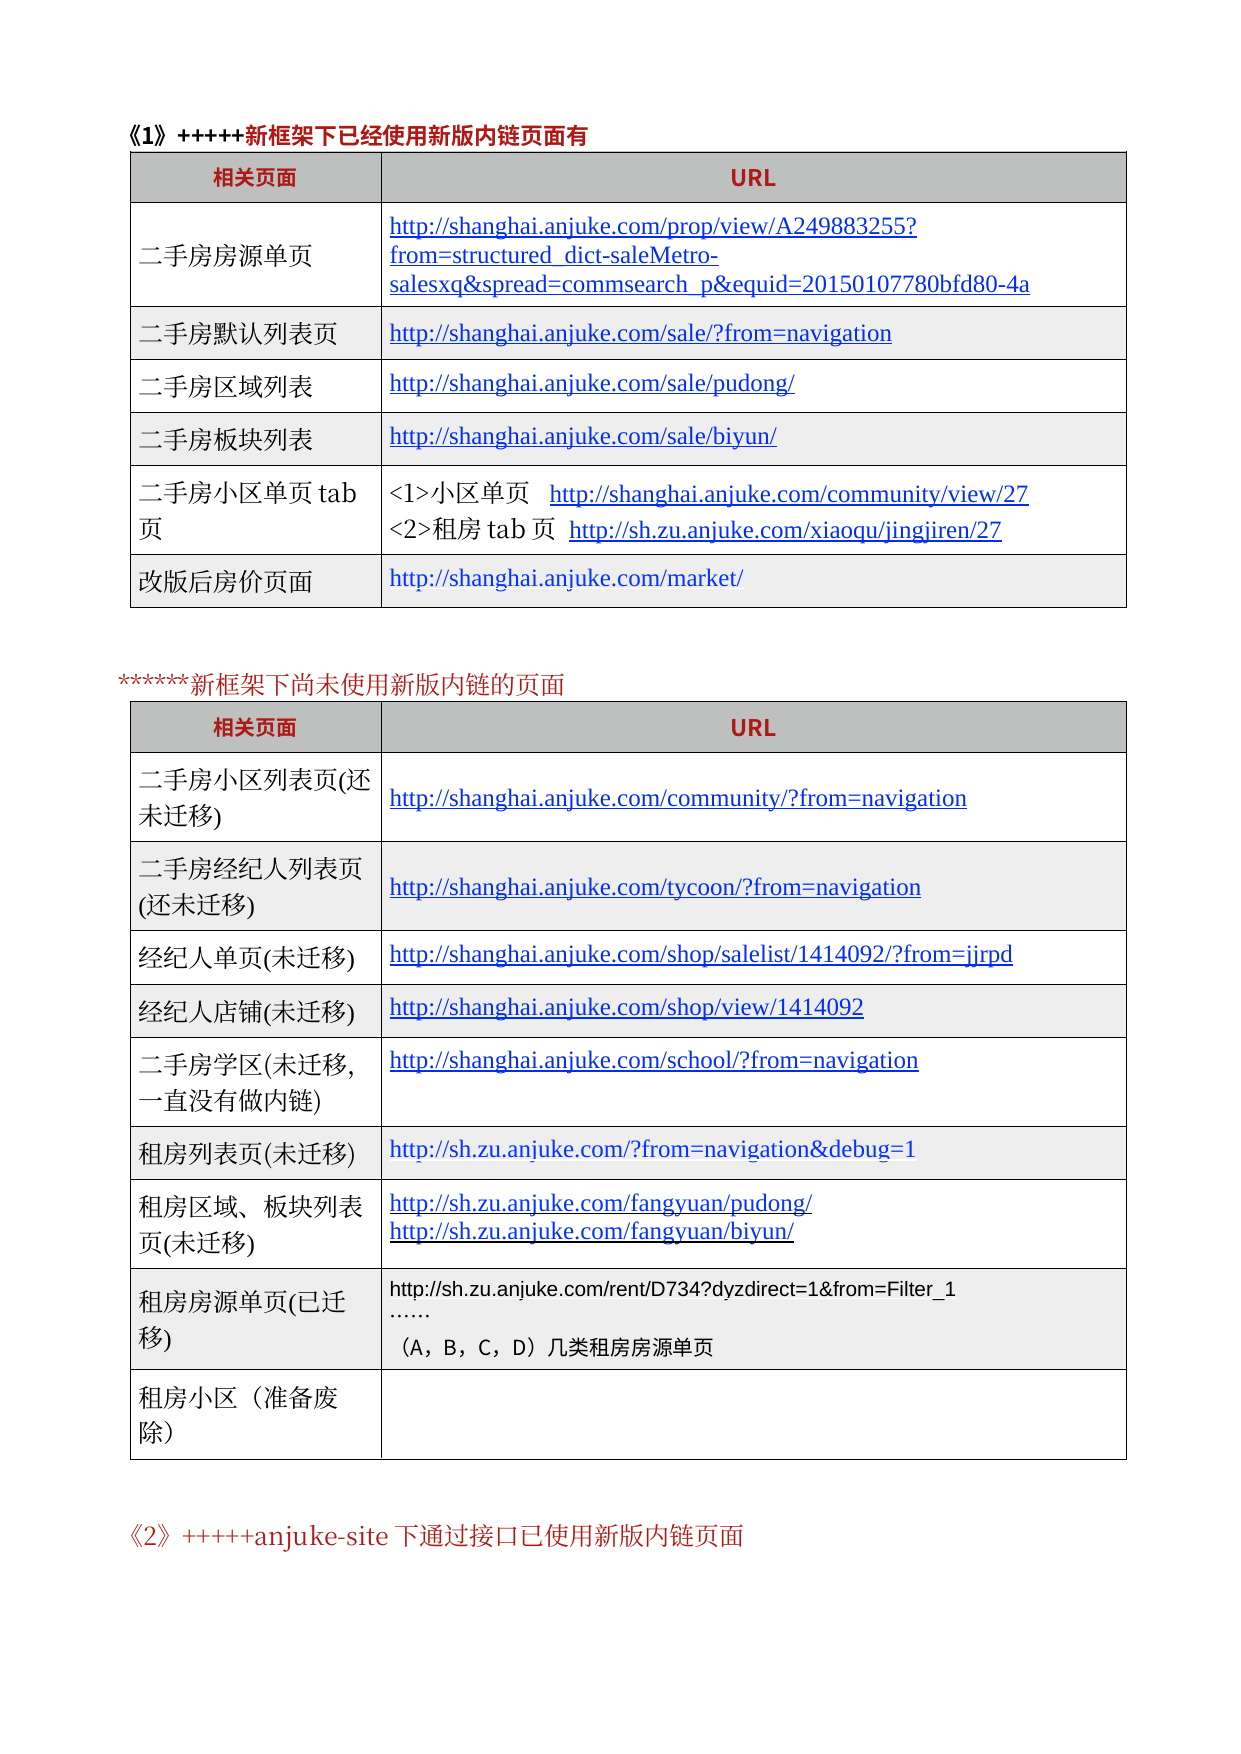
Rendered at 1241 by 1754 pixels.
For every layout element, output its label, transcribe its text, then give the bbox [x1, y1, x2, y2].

table_cell [382, 1370, 1126, 1458]
table_cell 二手房区域列表 [131, 360, 381, 412]
table_cell 二手房默认列表页 [131, 307, 381, 359]
table_cell 二手房经纪人列表页(还未迁移) [131, 842, 381, 930]
table_header 相关页面 [131, 702, 381, 752]
table_cell http://shanghai.anjuke.com/shop/salelist/1414092/?from=jjrpd [382, 931, 1126, 983]
table_cell http://shanghai.anjuke.com/market/ [382, 555, 1126, 607]
table_header 相关页面 [131, 153, 381, 202]
table_cell 二手房学区(未迁移，一直没有做内链) [131, 1038, 381, 1126]
table_cell 租房小区（准备废除） [131, 1370, 381, 1458]
table_cell http://shanghai.anjuke.com/prop/view/A249883255?from=structured_dict-saleMetro-salesxq&spread=commsearch_p&equid=20150107780bfd80-4a [382, 203, 1126, 306]
table_cell 租房区域、板块列表页(未迁移) [131, 1180, 381, 1268]
table_cell http://shanghai.anjuke.com/tycoon/?from=navigation [382, 842, 1126, 930]
table_cell http://shanghai.anjuke.com/sale/pudong/ [382, 360, 1126, 412]
table_cell 租房房源单页(已迁移) [131, 1269, 381, 1369]
table_header URL [382, 702, 1126, 752]
table_cell 二手房小区单页tab页 [131, 466, 381, 554]
text ******新框架下尚未使用新版内链的页面 [118, 665, 1122, 701]
text 《2》+++++anjuke-site下通过接口已使用新版内链页面 [118, 1516, 1122, 1552]
table_cell <1>小区单页 http://shanghai.anjuke.com/community/view/27 <2>租房tab页 http://sh.zu.anjuke.com/xiaoqu/jingjiren/27 [382, 466, 1126, 554]
text 《1》+++++新框架下已经使用新版内链页面有 [118, 118, 1122, 151]
table_cell http://sh.zu.anjuke.com/?from=navigation&debug=1 [382, 1127, 1126, 1179]
table_cell 经纪人单页(未迁移) [131, 931, 381, 983]
table_cell http://shanghai.anjuke.com/school/?from=navigation [382, 1038, 1126, 1126]
table_cell 经纪人店铺(未迁移) [131, 985, 381, 1037]
table_cell http://sh.zu.anjuke.com/rent/D734?dyzdirect=1&from=Filter_1 …… （A，B，C，D）几类租房房源单页 [382, 1269, 1126, 1369]
table_cell 二手房板块列表 [131, 413, 381, 465]
table_cell 二手房小区列表页(还未迁移) [131, 753, 381, 841]
table_header URL [382, 153, 1126, 202]
table_cell http://shanghai.anjuke.com/community/?from=navigation [382, 753, 1126, 841]
table_cell 二手房房源单页 [131, 203, 381, 306]
table_cell http://shanghai.anjuke.com/shop/view/1414092 [382, 985, 1126, 1037]
table_cell 改版后房价页面 [131, 555, 381, 607]
table_cell http://shanghai.anjuke.com/sale/biyun/ [382, 413, 1126, 465]
table_cell 租房列表页(未迁移) [131, 1127, 381, 1179]
table_cell http://sh.zu.anjuke.com/fangyuan/pudong/ http://sh.zu.anjuke.com/fangyuan/biyun/ [382, 1180, 1126, 1268]
table_cell http://shanghai.anjuke.com/sale/?from=navigation [382, 307, 1126, 359]
